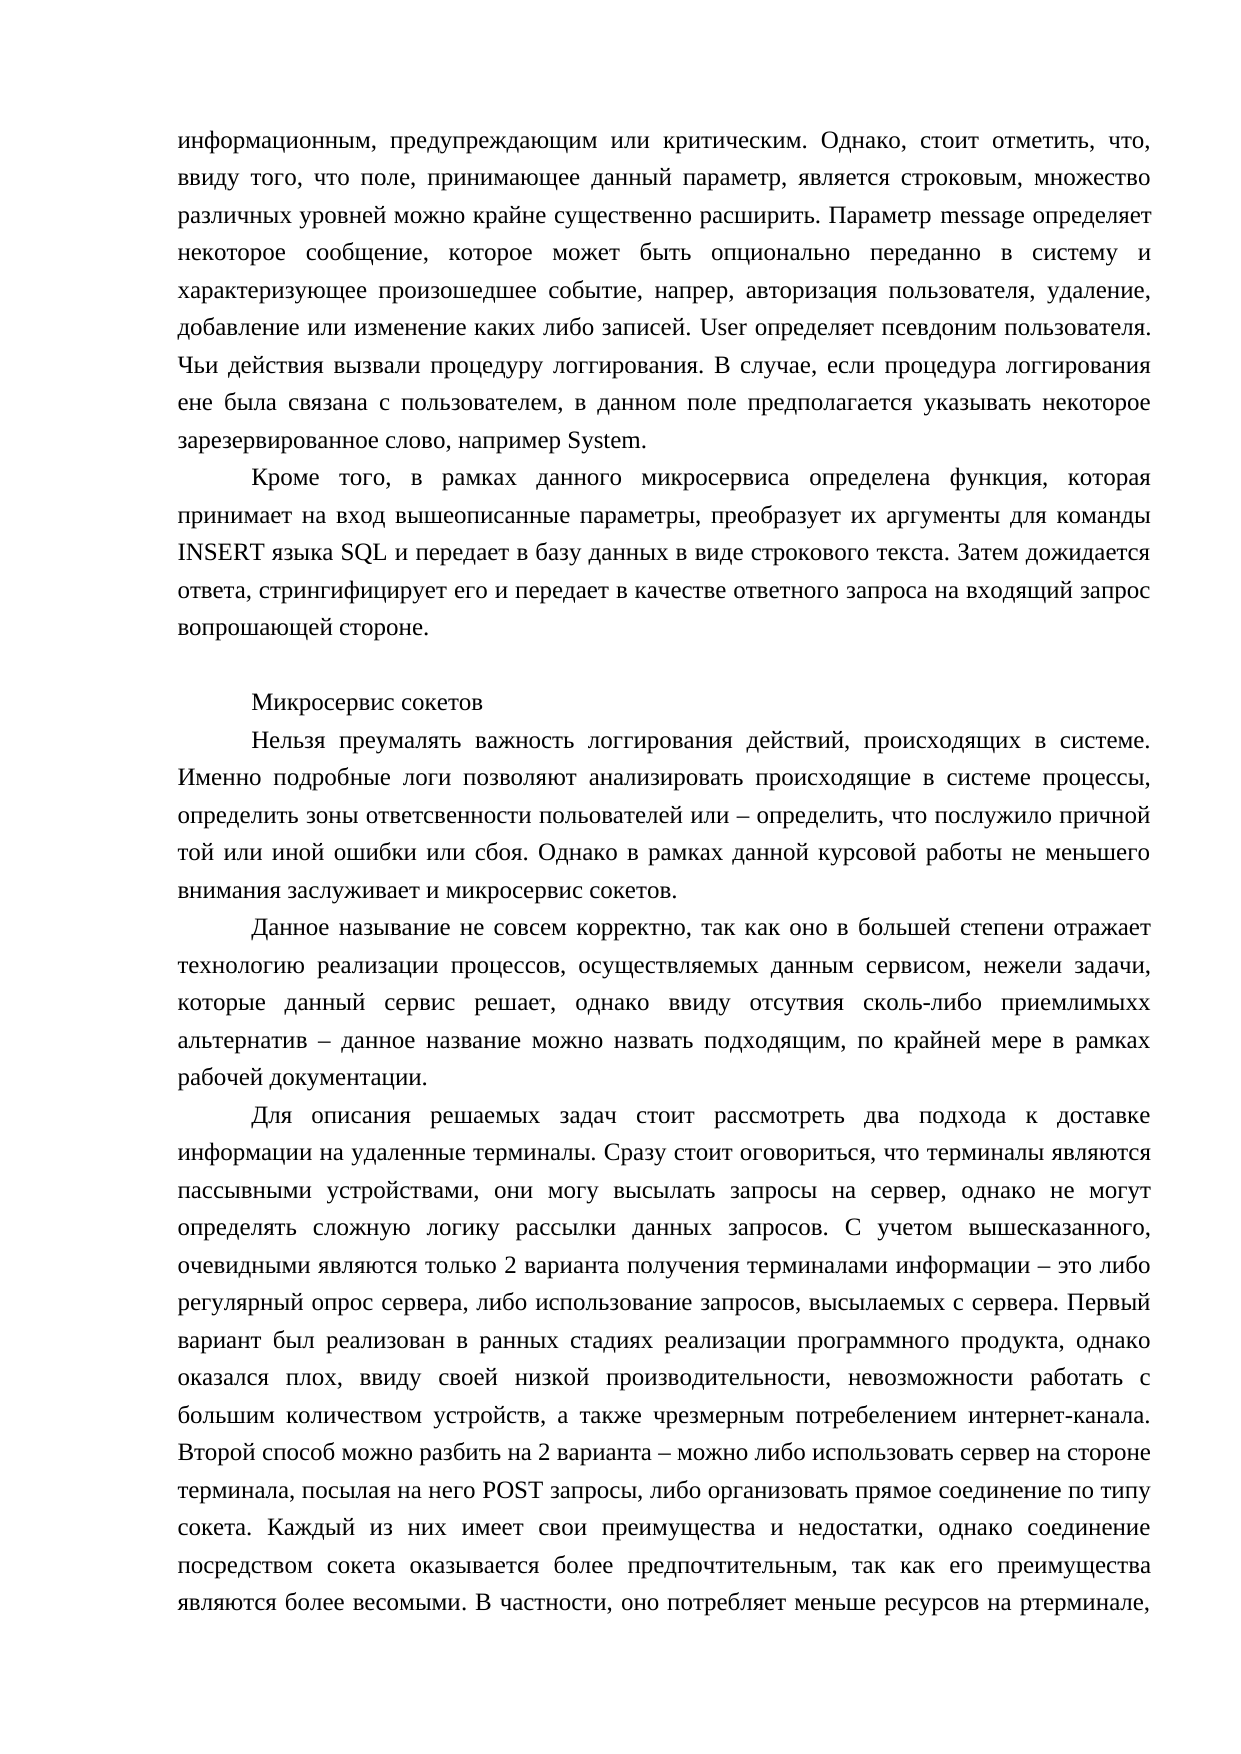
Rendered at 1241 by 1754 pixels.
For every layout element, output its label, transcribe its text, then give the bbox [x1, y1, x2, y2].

text Данное называние не совсем корректно, так как оно в большей степени отражает технологию реализации процессов, осуществляемых данным сервисом, нежели задачи, которые данный сервис решает, однако ввиду отсутвия сколь-либо приемлимыхх альтернатив – данное название можно назвать подходящим, по крайней мере в рамках рабочей документации. [177, 906, 1152, 1093]
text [177, 1093, 1152, 1618]
text Кроме того, в рамках данного микросервиса определена функция, которая принимает на вход вышеописанные параметры, преобразует их аргументы для команды INSERT языка SQL и передает в базу данных в виде строкового текста. Затем дожидается ответа, стрингифицирует его и передает в качестве ответного запроса на входящий запрос вопрошающей стороне. [177, 456, 1152, 643]
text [177, 118, 1152, 456]
text Нельзя преумалять важность логгирования действий, происходящих в системе. Именно подробные логи позволяют анализировать происходящие в системе процессы, определить зоны ответсвенности польователей или – определить, что послужило причной той или иной ошибки или сбоя. Однако в рамках данной курсовой работы не меньшего внимания заслуживает и микросервис сокетов. [177, 718, 1152, 906]
text Микросервис сокетов [177, 681, 1152, 718]
